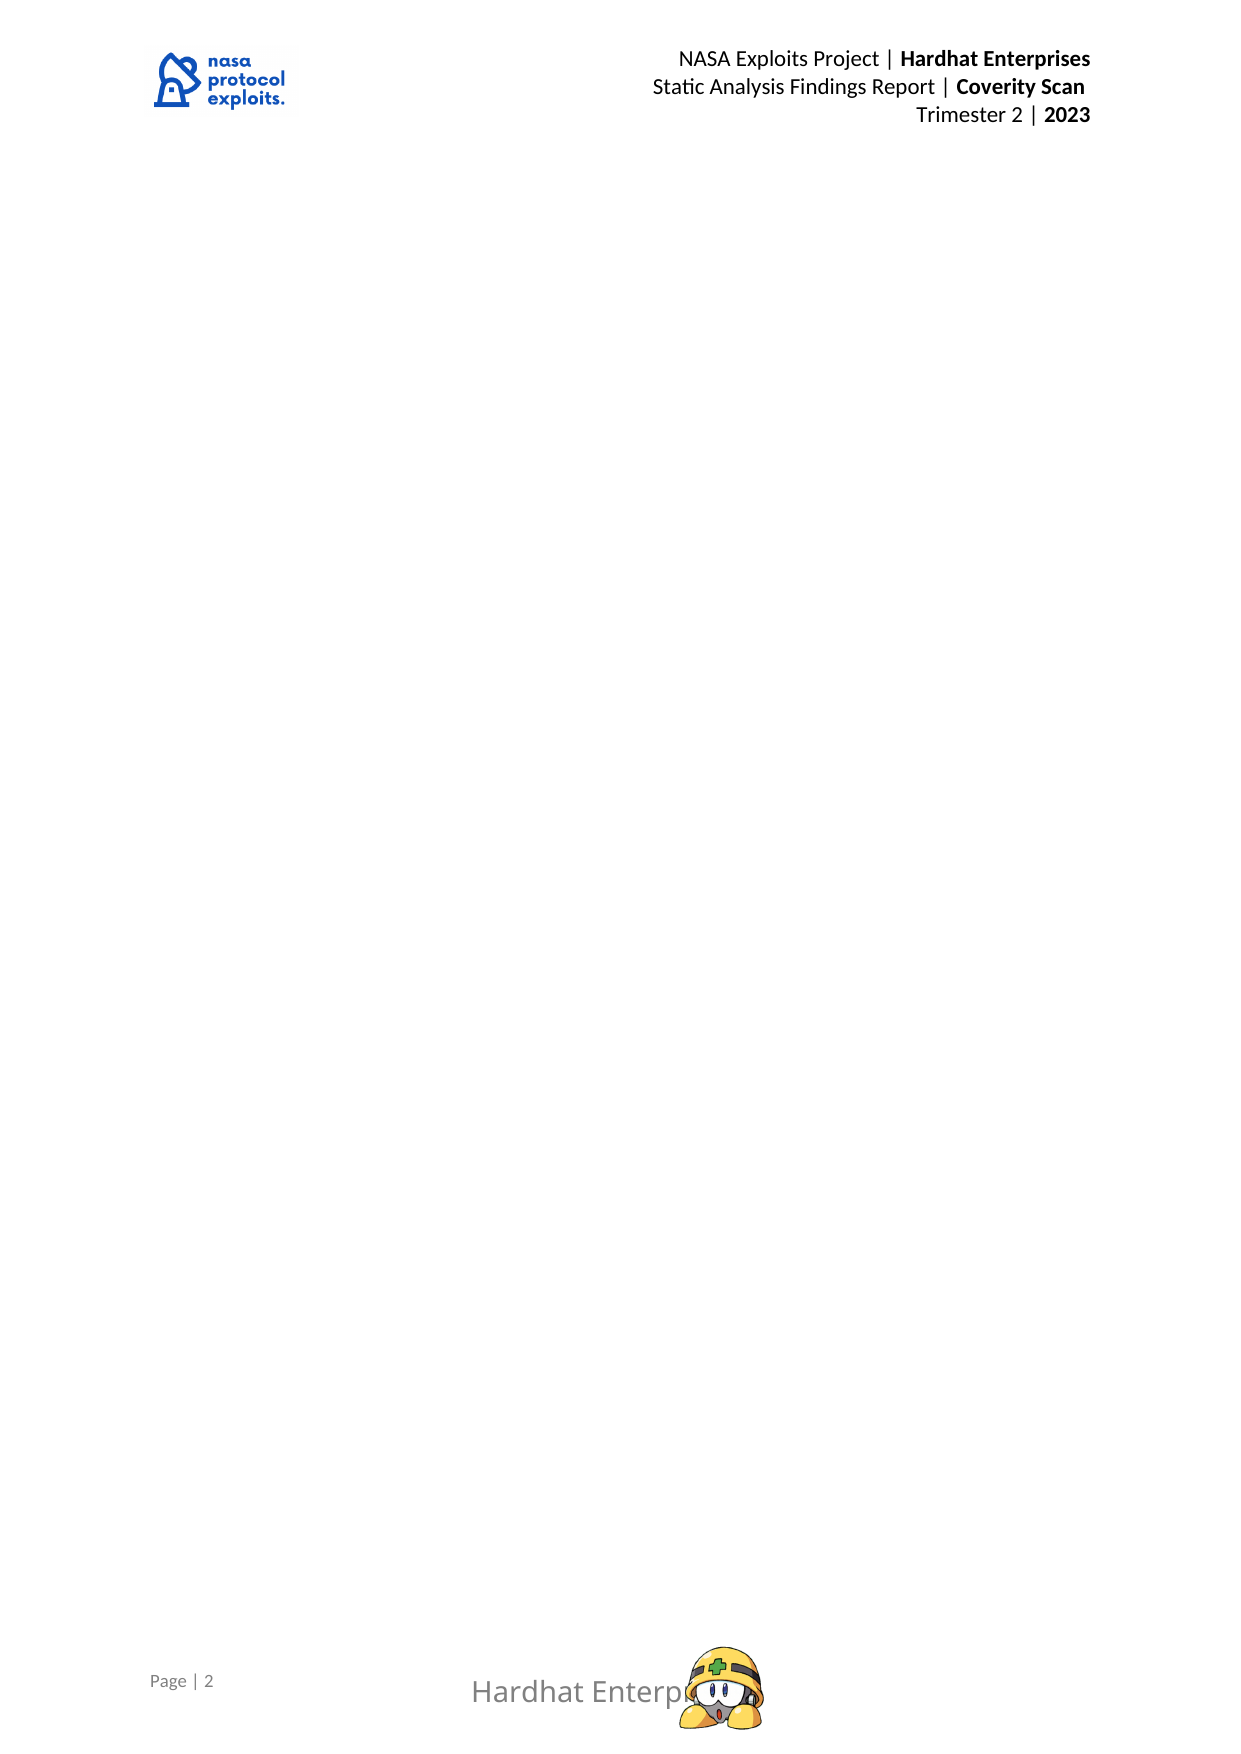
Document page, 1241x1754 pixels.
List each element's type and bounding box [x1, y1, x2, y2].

picture [673, 1643, 771, 1738]
picture [143, 45, 299, 117]
